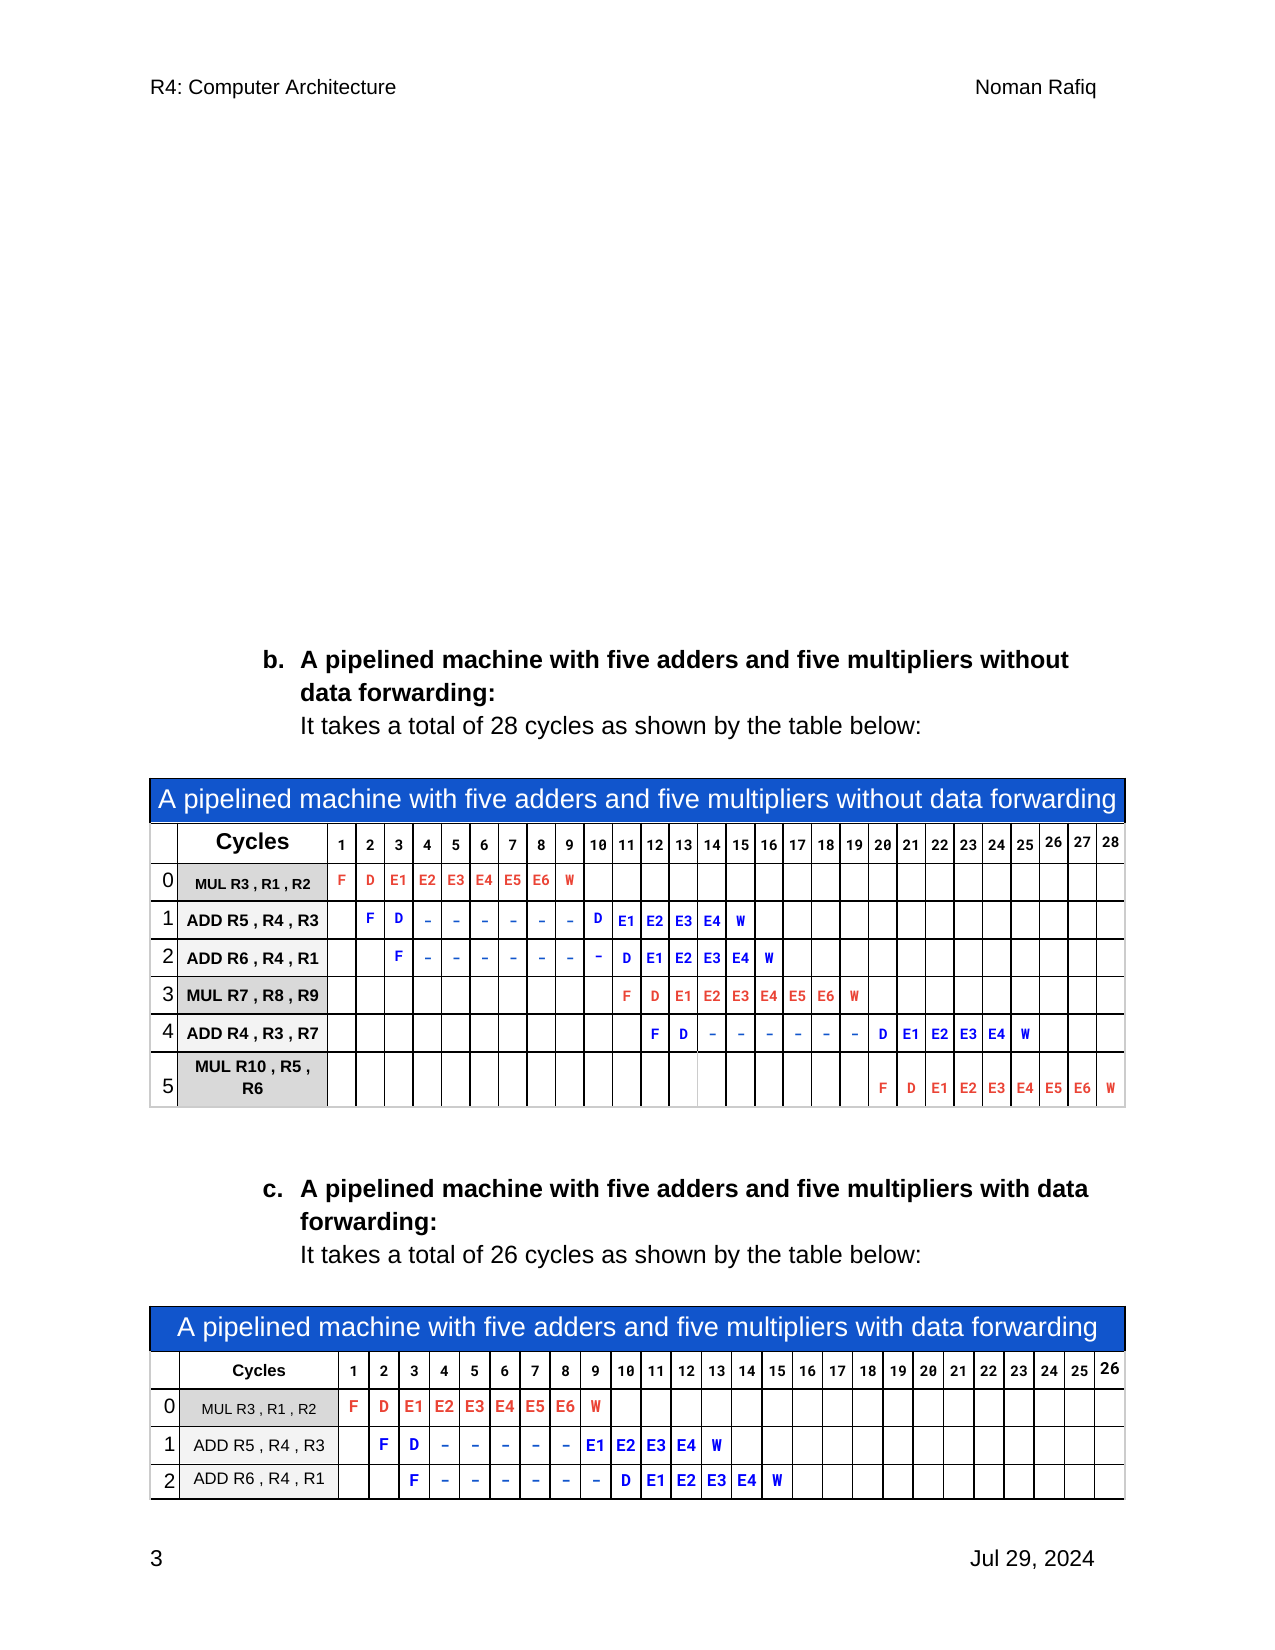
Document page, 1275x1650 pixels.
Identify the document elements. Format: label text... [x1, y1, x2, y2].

table_cell [756, 902, 782, 938]
table_cell [698, 1053, 725, 1106]
table_cell 18 [853, 1352, 882, 1388]
table_cell [944, 1390, 973, 1426]
table_cell E2 [612, 1427, 640, 1463]
table_cell 1 [328, 824, 355, 862]
table_cell 4 [430, 1352, 459, 1388]
table_cell [328, 902, 355, 938]
table_cell 5 [151, 1053, 177, 1106]
table_cell [975, 1390, 1003, 1426]
table_cell - [727, 1015, 754, 1051]
table_cell [357, 1015, 384, 1051]
table_cell [471, 977, 498, 1013]
table_cell [944, 1465, 973, 1498]
table_cell [1040, 864, 1067, 900]
table_cell [869, 940, 896, 976]
table_cell D [612, 1465, 640, 1498]
table_cell - [460, 1427, 489, 1463]
table_cell ADD R6 , R4 , R1 [180, 1465, 338, 1498]
table_cell [869, 864, 896, 900]
table_cell E1 [385, 864, 412, 900]
table_cell W [1012, 1015, 1039, 1051]
table_cell [1065, 1390, 1094, 1426]
table_cell [983, 902, 1010, 938]
table_cell - [581, 1465, 610, 1498]
table_cell [1069, 902, 1096, 938]
table_cell E1 [581, 1427, 610, 1463]
table_cell F [357, 902, 384, 938]
table_cell F [869, 1053, 896, 1106]
table_cell [869, 902, 896, 938]
table_cell [370, 1465, 398, 1498]
table_cell E3 [670, 902, 697, 938]
table_cell [442, 1015, 469, 1051]
table_cell W [1097, 1053, 1124, 1106]
table_cell W [763, 1465, 792, 1498]
table_cell [670, 1053, 697, 1106]
table_cell [853, 1427, 882, 1463]
table_cell [926, 864, 953, 900]
table_cell E2 [430, 1390, 459, 1426]
table_cell [528, 977, 555, 1013]
table_cell [414, 1053, 441, 1106]
table_cell 16 [756, 824, 782, 862]
table_cell 19 [841, 824, 868, 862]
table_cell [983, 940, 1010, 976]
table_cell E1 [926, 1053, 953, 1106]
table_cell - [442, 940, 469, 976]
table_cell [585, 1015, 612, 1051]
table_cell [1012, 902, 1039, 938]
table_cell [339, 1465, 368, 1498]
table_cell [841, 864, 868, 900]
table_cell [763, 1427, 792, 1463]
table_cell [612, 1390, 640, 1426]
table_cell [823, 1465, 852, 1498]
table_cell 28 [1097, 824, 1124, 862]
table_cell [328, 977, 355, 1013]
table_cell [702, 1390, 731, 1426]
table_cell [385, 1053, 412, 1106]
table_cell 20 [869, 824, 896, 862]
table_cell E5 [521, 1390, 549, 1426]
table_cell E3 [983, 1053, 1010, 1106]
table_cell 5 [442, 824, 469, 862]
table_cell [898, 940, 925, 976]
table_cell [670, 864, 697, 900]
table_cell [914, 1427, 943, 1463]
table_cell E1 [898, 1015, 925, 1051]
table_cell [955, 864, 982, 900]
table_cell [1005, 1427, 1033, 1463]
table_cell - [784, 1015, 811, 1051]
table_cell [914, 1390, 943, 1426]
table_cell 26 [1040, 824, 1067, 862]
table_cell [1065, 1427, 1094, 1463]
table_cell F [642, 1015, 668, 1051]
table_cell 0 [151, 864, 177, 900]
table_cell - [841, 1015, 868, 1051]
table_cell E1 [642, 940, 668, 976]
table_cell D [642, 977, 668, 1013]
table_cell ADD R4 , R3 , R7 [178, 1015, 327, 1051]
table_cell [414, 1015, 441, 1051]
table_cell - [471, 940, 498, 976]
table_cell [442, 1053, 469, 1106]
table_cell 25 [1065, 1352, 1094, 1388]
table_cell - [528, 940, 555, 976]
table_cell [812, 864, 839, 900]
table_cell [328, 940, 355, 976]
table_cell [1035, 1427, 1064, 1463]
table_cell 26 [1095, 1352, 1124, 1388]
table_cell 3 [385, 824, 412, 862]
table_cell - [471, 902, 498, 938]
table_cell [499, 1015, 526, 1051]
table_cell 21 [944, 1352, 973, 1388]
list A pipelined machine with five adders and five multipliers without data forwarding: [262, 645, 1125, 707]
table_cell [763, 1390, 792, 1426]
table_cell [975, 1465, 1003, 1498]
table_cell 11 [642, 1352, 670, 1388]
table_cell 15 [763, 1352, 792, 1388]
table_cell [1069, 940, 1096, 976]
table_cell F [400, 1465, 429, 1498]
table_cell [853, 1390, 882, 1426]
table_cell [442, 977, 469, 1013]
table_cell 3 [151, 977, 177, 1013]
table_cell 7 [521, 1352, 549, 1388]
table_cell [672, 1390, 701, 1426]
table_cell [1012, 940, 1039, 976]
table_cell [841, 940, 868, 976]
table_cell 25 [1012, 824, 1039, 862]
table_cell [812, 1053, 839, 1106]
table_cell 4 [414, 824, 441, 862]
table_cell [585, 977, 612, 1013]
table_cell 4 [151, 1015, 177, 1051]
table_cell 22 [926, 824, 953, 862]
table_cell 2 [357, 824, 384, 862]
table_cell E4 [1012, 1053, 1039, 1106]
table_cell - [698, 1015, 725, 1051]
table_cell [1069, 977, 1096, 1013]
table_header A pipelined machine with five adders and five multipliers with data forwarding [151, 1307, 1124, 1351]
table_cell E6 [528, 864, 555, 900]
table_cell F [613, 977, 640, 1013]
table_cell - [414, 902, 441, 938]
table_cell 0 [151, 1390, 179, 1426]
table_cell 21 [898, 824, 925, 862]
table_cell [756, 1053, 782, 1106]
table_cell [756, 864, 782, 900]
table_cell 13 [670, 824, 697, 862]
table_cell [823, 1390, 852, 1426]
table_cell E3 [727, 977, 754, 1013]
table_cell [357, 940, 384, 976]
table_cell 17 [823, 1352, 852, 1388]
table_cell - [460, 1465, 489, 1498]
table_cell [869, 977, 896, 1013]
table_cell MUL R3 , R1 , R2 [178, 864, 327, 900]
table_cell - [812, 1015, 839, 1051]
table_cell E2 [698, 977, 725, 1013]
table_cell [642, 1390, 670, 1426]
table_cell E5 [784, 977, 811, 1013]
table_cell D [585, 902, 612, 938]
table_cell [1005, 1390, 1033, 1426]
table_cell - [430, 1427, 459, 1463]
table_cell [613, 864, 640, 900]
table_cell [1012, 977, 1039, 1013]
table_cell [357, 977, 384, 1013]
table_cell [914, 1465, 943, 1498]
table_cell - [556, 940, 583, 976]
table_cell [898, 864, 925, 900]
table_cell 6 [471, 824, 498, 862]
list A pipelined machine with five adders and five multipliers with data forwarding: [262, 1173, 1125, 1235]
table_cell [1040, 902, 1067, 938]
table_cell 20 [914, 1352, 943, 1388]
table_cell [955, 977, 982, 1013]
table_cell [732, 1390, 761, 1426]
table_cell 15 [727, 824, 754, 862]
table_cell E3 [642, 1427, 670, 1463]
table_cell - [499, 940, 526, 976]
table_cell [898, 977, 925, 1013]
table_cell E1 [670, 977, 697, 1013]
table_cell [151, 1352, 179, 1388]
table_cell [556, 977, 583, 1013]
table_cell 27 [1069, 824, 1096, 862]
table_cell E2 [926, 1015, 953, 1051]
table_cell [793, 1427, 822, 1463]
table_cell E4 [727, 940, 754, 976]
table_cell [698, 864, 725, 900]
table_header A pipelined machine with five adders and five multipliers without data forwarding [151, 779, 1124, 822]
table_cell E2 [414, 864, 441, 900]
table_cell 14 [732, 1352, 761, 1388]
table_cell - [491, 1465, 519, 1498]
table_cell [385, 977, 412, 1013]
table_cell W [556, 864, 583, 900]
table_cell - [521, 1465, 549, 1498]
table_cell E6 [551, 1390, 580, 1426]
table_cell E5 [1040, 1053, 1067, 1106]
table_cell E3 [460, 1390, 489, 1426]
table_cell [642, 1053, 668, 1106]
table_cell D [898, 1053, 925, 1106]
table_cell ADD R5 , R4 , R3 [180, 1427, 338, 1463]
table_cell F [339, 1390, 368, 1426]
table_cell 14 [698, 824, 725, 862]
table_cell - [491, 1427, 519, 1463]
table_cell MUL R3 , R1 , R2 [180, 1390, 338, 1426]
table_cell [784, 940, 811, 976]
table_cell 11 [613, 824, 640, 862]
table_cell D [869, 1015, 896, 1051]
table_cell 19 [884, 1352, 912, 1388]
table_cell - [430, 1465, 459, 1498]
table_cell 7 [499, 824, 526, 862]
table_cell [1035, 1390, 1064, 1426]
table_cell [955, 940, 982, 976]
table_cell [328, 1015, 355, 1051]
table_cell 3 [400, 1352, 429, 1388]
table_cell Cycles [180, 1352, 338, 1388]
table_cell D [613, 940, 640, 976]
table_cell W [756, 940, 782, 976]
table_cell [1097, 940, 1124, 976]
table_cell E4 [983, 1015, 1010, 1051]
table_cell [1005, 1465, 1033, 1498]
table_cell [853, 1465, 882, 1498]
table_cell [955, 902, 982, 938]
text It takes a total of 28 cycles as shown by the table below: [300, 711, 1125, 740]
table_cell E1 [642, 1465, 670, 1498]
table_cell [1095, 1465, 1124, 1498]
table_cell 1 [339, 1352, 368, 1388]
table_cell [898, 902, 925, 938]
table_cell [1095, 1390, 1124, 1426]
table_cell E2 [642, 902, 668, 938]
table_cell 9 [581, 1352, 610, 1388]
table_cell [1069, 864, 1096, 900]
table_cell [926, 940, 953, 976]
table_cell - [414, 940, 441, 976]
table_cell F [328, 864, 355, 900]
table_cell D [370, 1390, 398, 1426]
table_cell [784, 902, 811, 938]
table_cell 23 [955, 824, 982, 862]
table_cell - [585, 940, 612, 976]
table_cell E4 [698, 902, 725, 938]
table_cell [328, 1053, 355, 1106]
table_cell [339, 1427, 368, 1463]
table_cell [727, 1053, 754, 1106]
table_cell [841, 902, 868, 938]
table_cell - [756, 1015, 782, 1051]
table_cell Cycles [178, 824, 327, 862]
table_cell ADD R5 , R4 , R3 [178, 902, 327, 938]
table_cell E4 [756, 977, 782, 1013]
table_cell W [727, 902, 754, 938]
table_cell E4 [471, 864, 498, 900]
table_cell 10 [612, 1352, 640, 1388]
table_cell 9 [556, 824, 583, 862]
table_cell 5 [460, 1352, 489, 1388]
table_cell E3 [442, 864, 469, 900]
table_cell [1097, 902, 1124, 938]
table_cell F [385, 940, 412, 976]
table_cell [471, 1053, 498, 1106]
table_cell E4 [491, 1390, 519, 1426]
table_cell 2 [151, 940, 177, 976]
table_cell [528, 1053, 555, 1106]
table_cell 10 [585, 824, 612, 862]
table_cell [499, 1053, 526, 1106]
table_cell [499, 977, 526, 1013]
table_cell [784, 1053, 811, 1106]
table_cell [613, 1015, 640, 1051]
table_cell [1012, 864, 1039, 900]
table_cell 13 [702, 1352, 731, 1388]
table_cell E6 [1069, 1053, 1096, 1106]
table_cell 24 [1035, 1352, 1064, 1388]
table_cell 8 [551, 1352, 580, 1388]
table_cell [884, 1427, 912, 1463]
table_cell - [551, 1465, 580, 1498]
table_cell 8 [528, 824, 555, 862]
table_cell [585, 864, 612, 900]
table_cell 2 [370, 1352, 398, 1388]
table_cell [1097, 1015, 1124, 1051]
table_cell [1035, 1465, 1064, 1498]
table_cell [556, 1015, 583, 1051]
table_cell [727, 864, 754, 900]
table_cell E2 [672, 1465, 701, 1498]
table_cell E4 [732, 1465, 761, 1498]
table_cell E1 [400, 1390, 429, 1426]
table_cell D [385, 902, 412, 938]
table_cell [1097, 864, 1124, 900]
table_cell [823, 1427, 852, 1463]
table_cell 22 [975, 1352, 1003, 1388]
table_cell E1 [613, 902, 640, 938]
table_cell W [581, 1390, 610, 1426]
table_cell 2 [151, 1465, 179, 1498]
table_cell [812, 940, 839, 976]
table_cell [385, 1015, 412, 1051]
table_cell W [702, 1427, 731, 1463]
table_cell - [442, 902, 469, 938]
table_cell ADD R6 , R4 , R1 [178, 940, 327, 976]
table_cell [944, 1427, 973, 1463]
table_cell E2 [670, 940, 697, 976]
table_cell [812, 902, 839, 938]
table_cell D [670, 1015, 697, 1051]
table_cell - [556, 902, 583, 938]
table_cell D [400, 1427, 429, 1463]
table_cell [884, 1465, 912, 1498]
table_cell [1040, 940, 1067, 976]
table_cell E3 [702, 1465, 731, 1498]
table_cell E6 [812, 977, 839, 1013]
table_cell [884, 1390, 912, 1426]
table_cell [1097, 977, 1124, 1013]
table_cell [926, 977, 953, 1013]
table_cell [151, 824, 177, 862]
table_cell [1040, 977, 1067, 1013]
table_cell 1 [151, 902, 177, 938]
table_cell [1095, 1427, 1124, 1463]
table_cell [793, 1465, 822, 1498]
table_cell D [357, 864, 384, 900]
table_cell E2 [955, 1053, 982, 1106]
table_cell E5 [499, 864, 526, 900]
table_cell [528, 1015, 555, 1051]
table_cell [784, 864, 811, 900]
table_cell [983, 977, 1010, 1013]
table_cell - [551, 1427, 580, 1463]
table_cell [793, 1390, 822, 1426]
table_cell [642, 864, 668, 900]
table_cell - [521, 1427, 549, 1463]
table_cell [983, 864, 1010, 900]
table_cell [1040, 1015, 1067, 1051]
table_cell [556, 1053, 583, 1106]
table_cell 18 [812, 824, 839, 862]
table_cell MUL R7 , R8 , R9 [178, 977, 327, 1013]
table_cell [841, 1053, 868, 1106]
table_cell [975, 1427, 1003, 1463]
table_cell 12 [642, 824, 668, 862]
table_cell W [841, 977, 868, 1013]
table_cell E4 [672, 1427, 701, 1463]
table_cell [926, 902, 953, 938]
table_cell 17 [784, 824, 811, 862]
table_cell E3 [698, 940, 725, 976]
table_cell 1 [151, 1427, 179, 1463]
table_cell 23 [1005, 1352, 1033, 1388]
table_cell 6 [491, 1352, 519, 1388]
table_cell E3 [955, 1015, 982, 1051]
table_cell F [370, 1427, 398, 1463]
table_cell [471, 1015, 498, 1051]
table_cell 24 [983, 824, 1010, 862]
table_cell [357, 1053, 384, 1106]
table_cell [613, 1053, 640, 1106]
table_cell - [528, 902, 555, 938]
table_cell [414, 977, 441, 1013]
table_cell [1065, 1465, 1094, 1498]
table_cell 12 [672, 1352, 701, 1388]
table_cell [1069, 1015, 1096, 1051]
table_cell MUL R10 , R5 , R6 [178, 1053, 327, 1106]
text It takes a total of 26 cycles as shown by the table below: [300, 1239, 1125, 1268]
table_cell - [499, 902, 526, 938]
table_cell 16 [793, 1352, 822, 1388]
table_cell [585, 1053, 612, 1106]
table_cell [732, 1427, 761, 1463]
